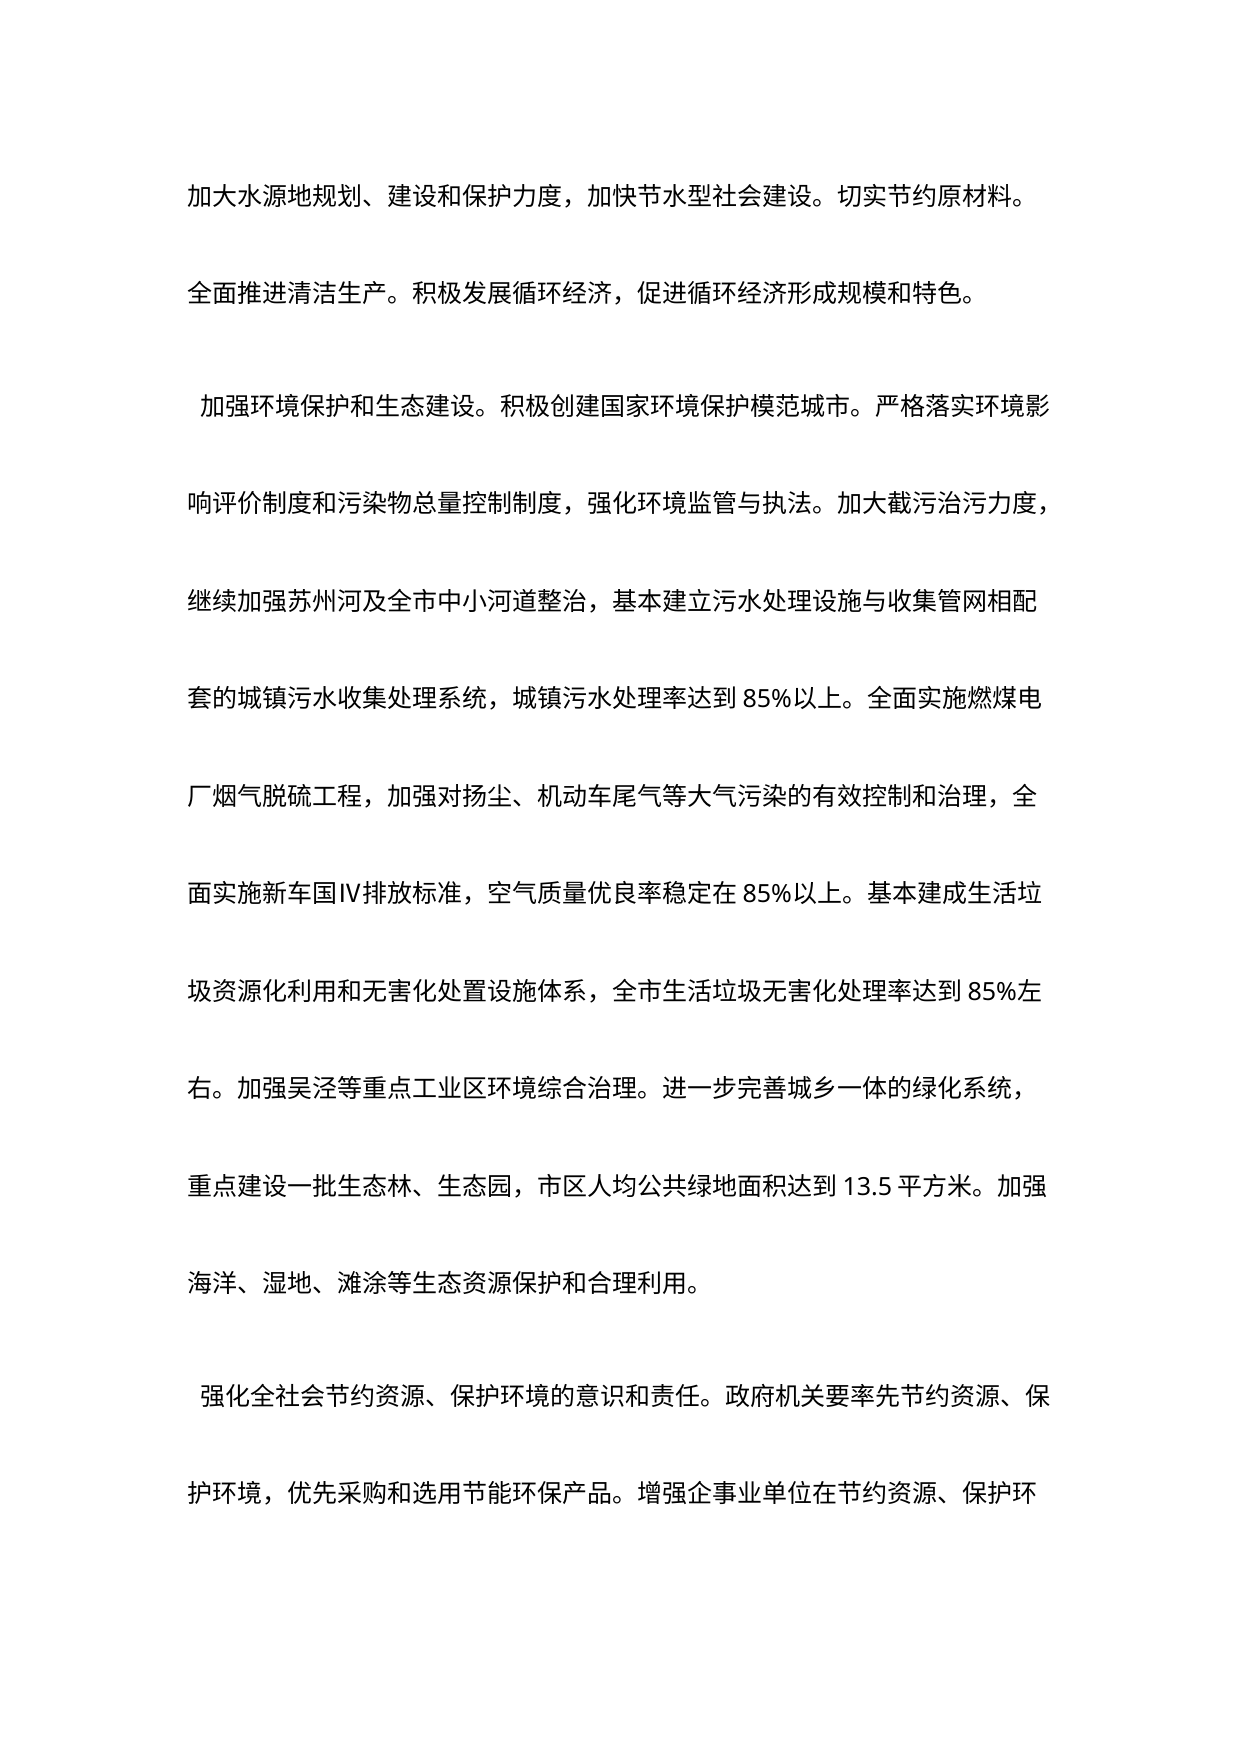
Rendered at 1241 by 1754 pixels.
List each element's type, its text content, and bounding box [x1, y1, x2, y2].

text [187, 1362, 1053, 1524]
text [187, 162, 1053, 324]
text 加强环境保护和生态建设。积极创建国家环境保护模范城市。严格落实环境影响评价制度和污染物总量控制制度，强化环境监管与执法。加大截污治污力度，继续加强苏州河及全市中小河道整治，基本建立污水处理设施与收集管网相配套的城镇污水收集处理系统，城镇污水处理率达到85%以上。全面实施燃煤电厂烟气脱硫工程，加强对扬尘、机动车尾气等大气污染的有效控制和治理，全面实施新车国Ⅳ排放标准，空气质量优良率稳定在85%以上。基本建成生活垃圾资源化利用和无害化处置设施体系，全市生活垃圾无害化处理率达到85%左右。加强吴泾等重点工业区环境综合治理。进一步完善城乡一体的绿化系统，重点建设一批生态林、生态园，市区人均公共绿地面积达到13.5平方米。加强海洋、湿地、滩涂等生态资源保护和合理利用。 [187, 372, 1053, 1314]
